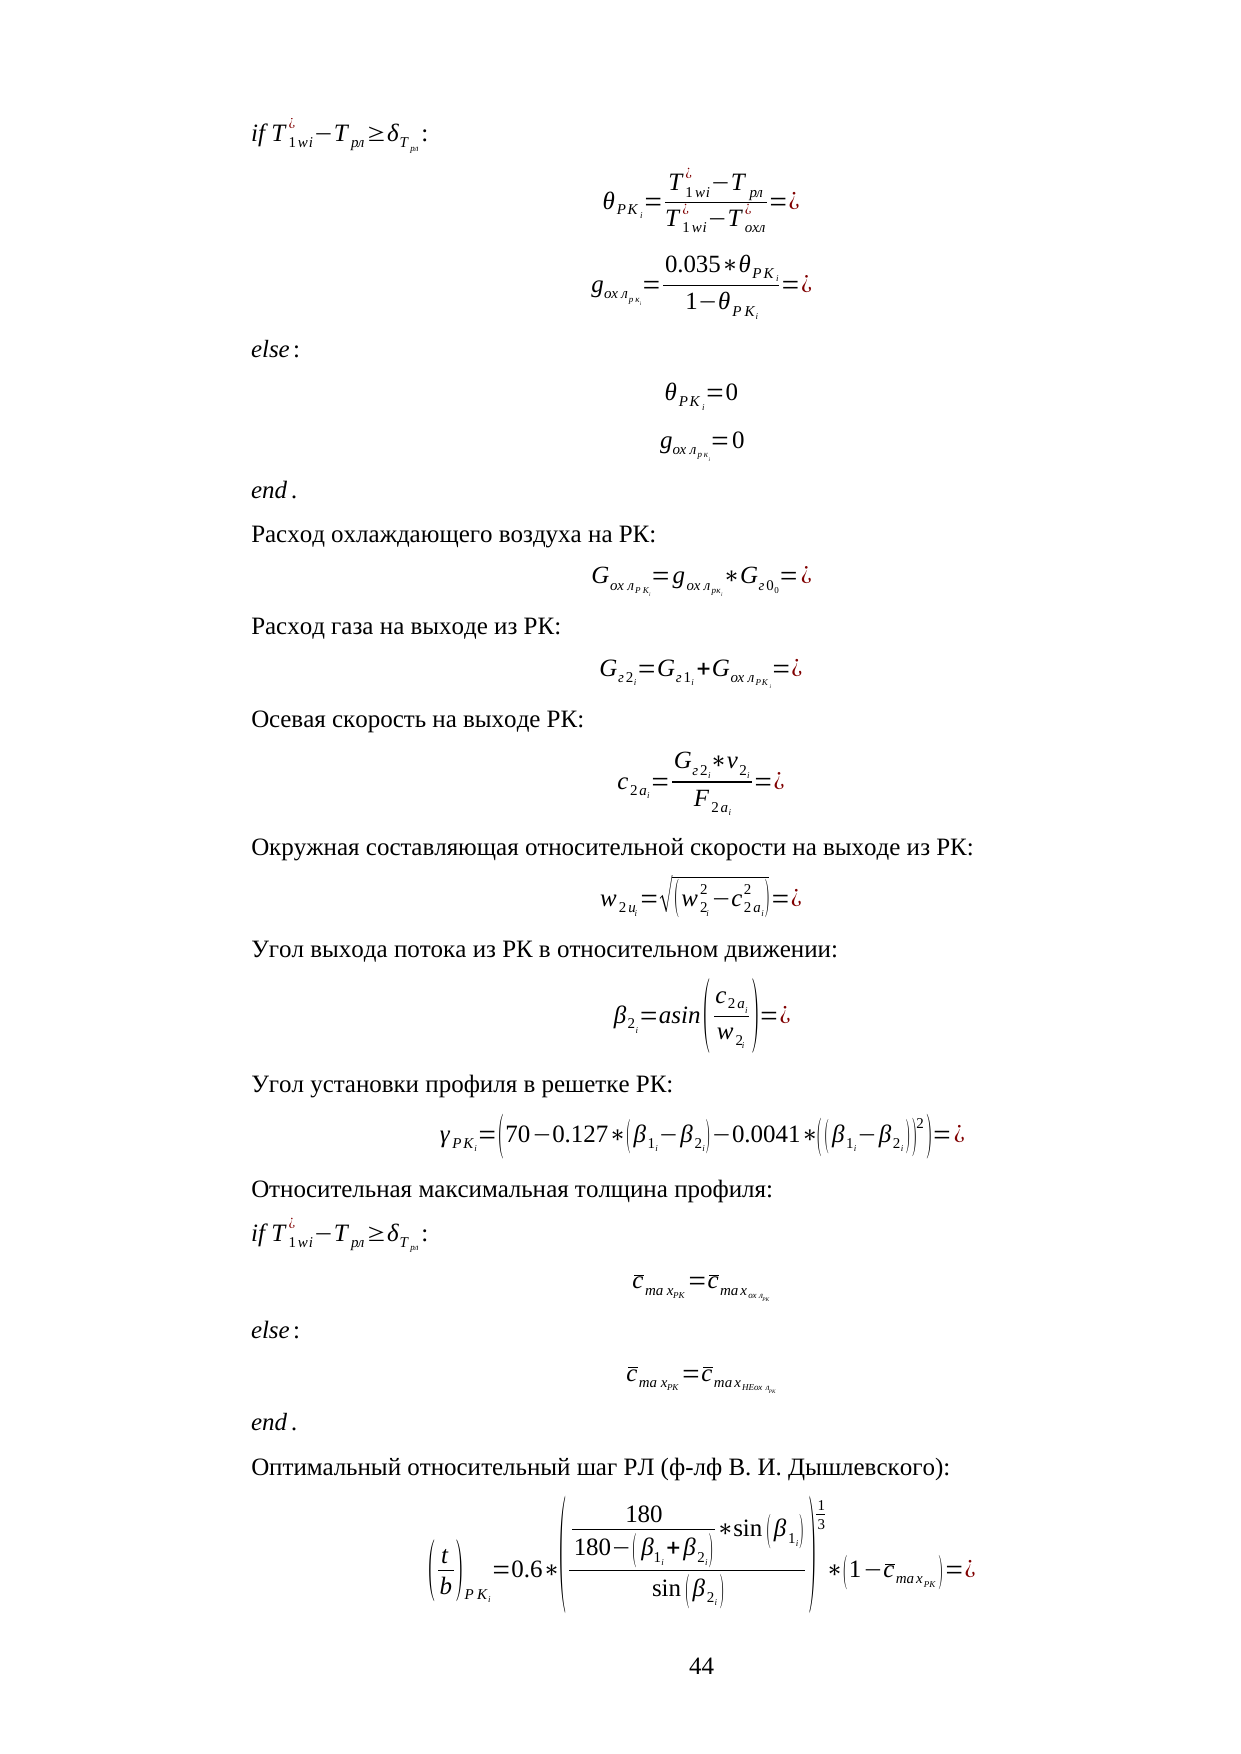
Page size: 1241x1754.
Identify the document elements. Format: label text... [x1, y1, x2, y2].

text Угол установки профиля в решетке РК: [177, 1069, 1152, 1098]
text Осевая скорость на выходе РК: [177, 704, 1152, 733]
text Оптимальный относительный шаг РЛ (ф-лф В. И. Дышлевского): [177, 1452, 1152, 1480]
text Расход газа на выходе из РК: [177, 611, 1152, 640]
text Угол выхода потока из РК в относительном движении: [177, 934, 1152, 963]
text Расход охлаждающего воздуха на РК: [177, 519, 1152, 548]
text Окружная составляющая относительной скорости на выходе из РК: [177, 832, 1152, 861]
text Относительная максимальная толщина профиля: [177, 1174, 1152, 1203]
